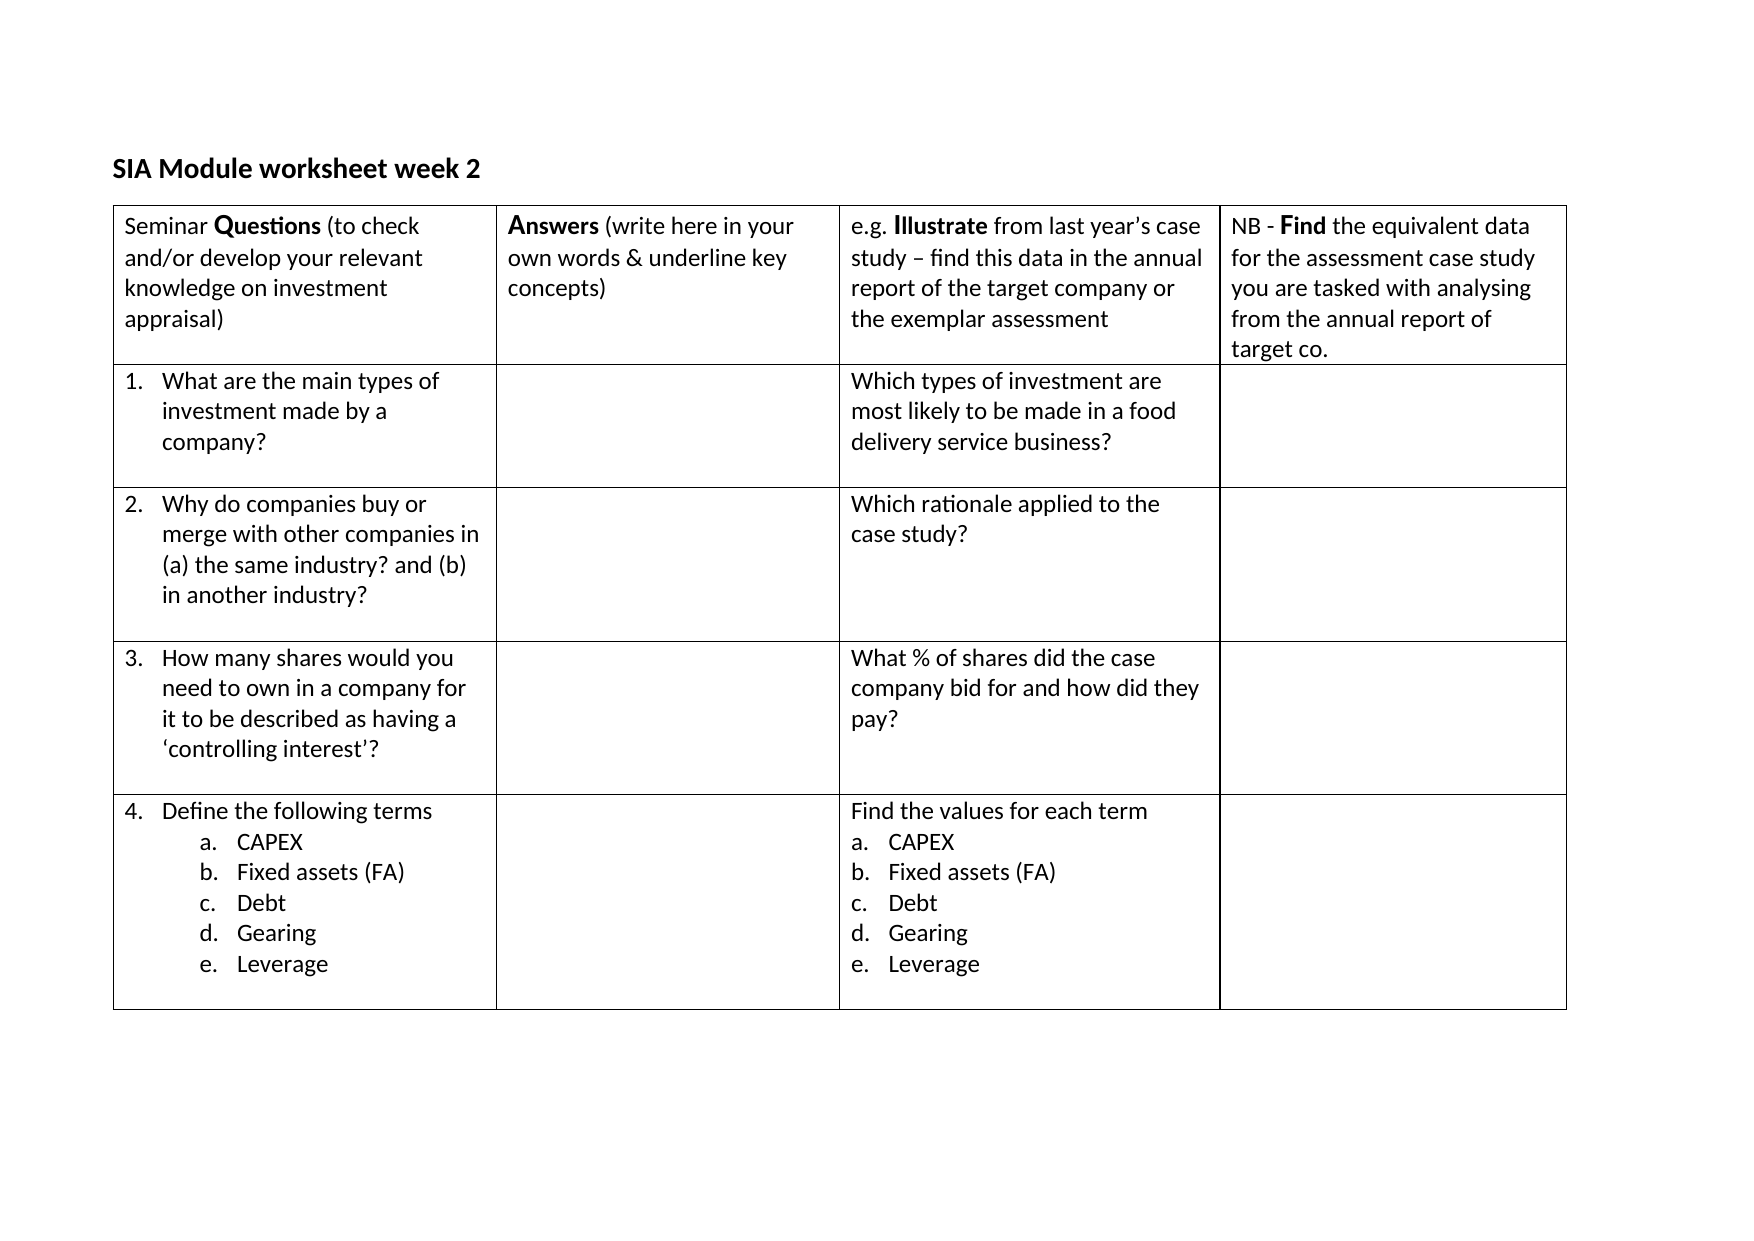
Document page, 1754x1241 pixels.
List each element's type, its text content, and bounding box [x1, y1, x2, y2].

table_cell Define the following terms CAPEX Fixed assets (FA) Debt Gearing Leverage [114, 795, 496, 1009]
table_cell Why do companies buy or merge with other companies in (a) the same industry? and (b) in another industry? [114, 488, 496, 641]
table_cell [1221, 488, 1566, 641]
table_header Seminar Questions (to check and/or develop your relevant knowledge on investment appraisal) [114, 206, 496, 364]
table_cell What are the main types of investment made by a company? [114, 365, 496, 487]
table_header Answers (write here in your own words & underline key concepts) [497, 206, 839, 364]
table_cell What % of shares did the case company bid for and how did they pay? [840, 642, 1219, 794]
table_cell [497, 642, 839, 794]
table_cell [497, 365, 839, 487]
table_cell [497, 488, 839, 641]
table_cell [1221, 642, 1566, 794]
table_cell How many shares would you need to own in a company for it to be described as having a ‘controlling interest’? [114, 642, 496, 794]
table_cell [1221, 365, 1566, 487]
table_cell [497, 795, 839, 1009]
table_cell Find the values for each term CAPEX Fixed assets (FA) Debt Gearing Leverage [840, 795, 1219, 1009]
table_cell Which rationale applied to the case study? [840, 488, 1219, 641]
table_cell [1221, 795, 1566, 1009]
text SIA Module worksheet week 2 [112, 150, 1641, 186]
table_header e.g. Illustrate from last year’s case study – find this data in the annual report of the target company or the exemplar assessment [840, 206, 1219, 364]
table_cell Which types of investment are most likely to be made in a food delivery service business? [840, 365, 1219, 487]
table_header NB - Find the equivalent data for the assessment case study you are tasked with analysing from the annual report of target co. [1221, 206, 1566, 364]
